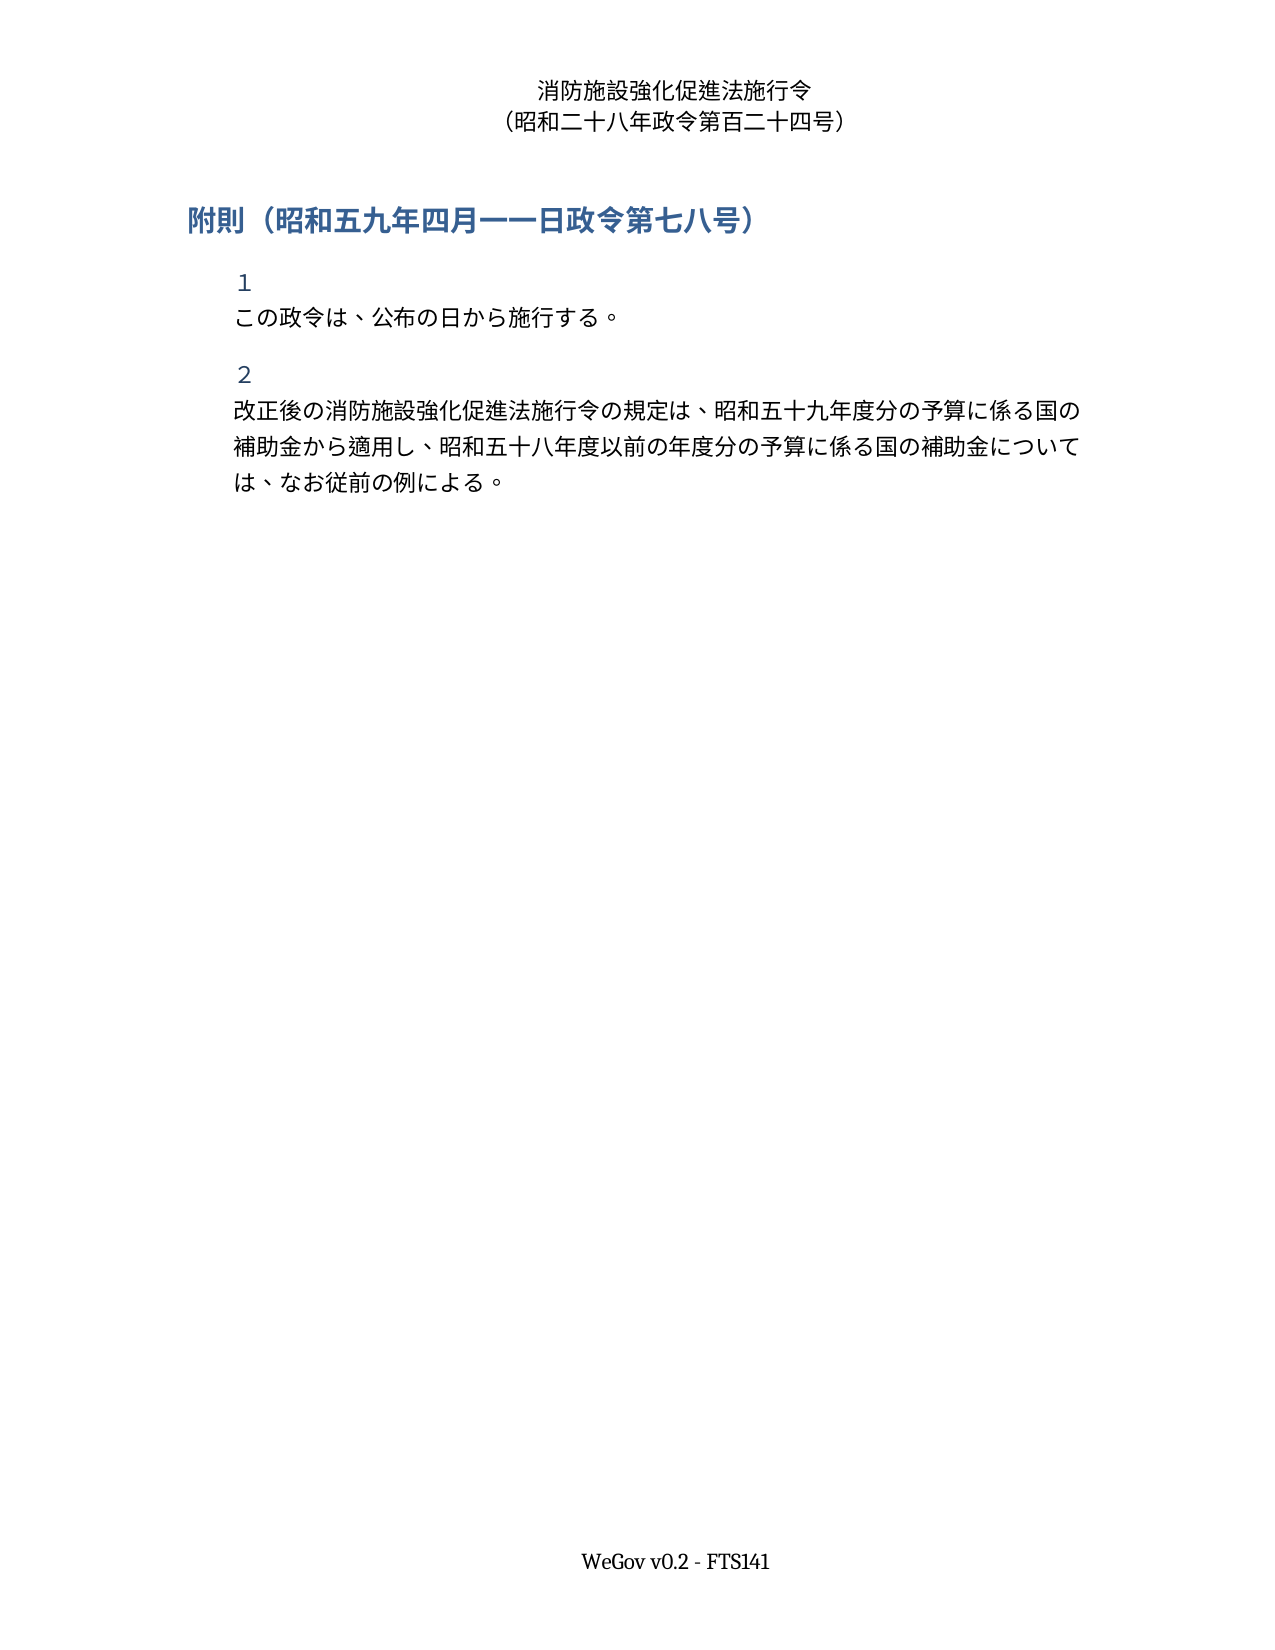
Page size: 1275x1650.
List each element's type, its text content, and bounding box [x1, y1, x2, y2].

subtitle １ [233, 266, 1087, 298]
subtitle 附則（昭和五九年四月一一日政令第七八号） [187, 200, 1087, 240]
subtitle ２ [233, 359, 1087, 390]
text 改正後の消防施設強化促進法施行令の規定は、昭和五十九年度分の予算に係る国の補助金から適用し、昭和五十八年度以前の年度分の予算に係る国の補助金については、なお従前の例による。 [233, 395, 1087, 498]
text この政令は、公布の日から施行する。 [233, 302, 1087, 334]
